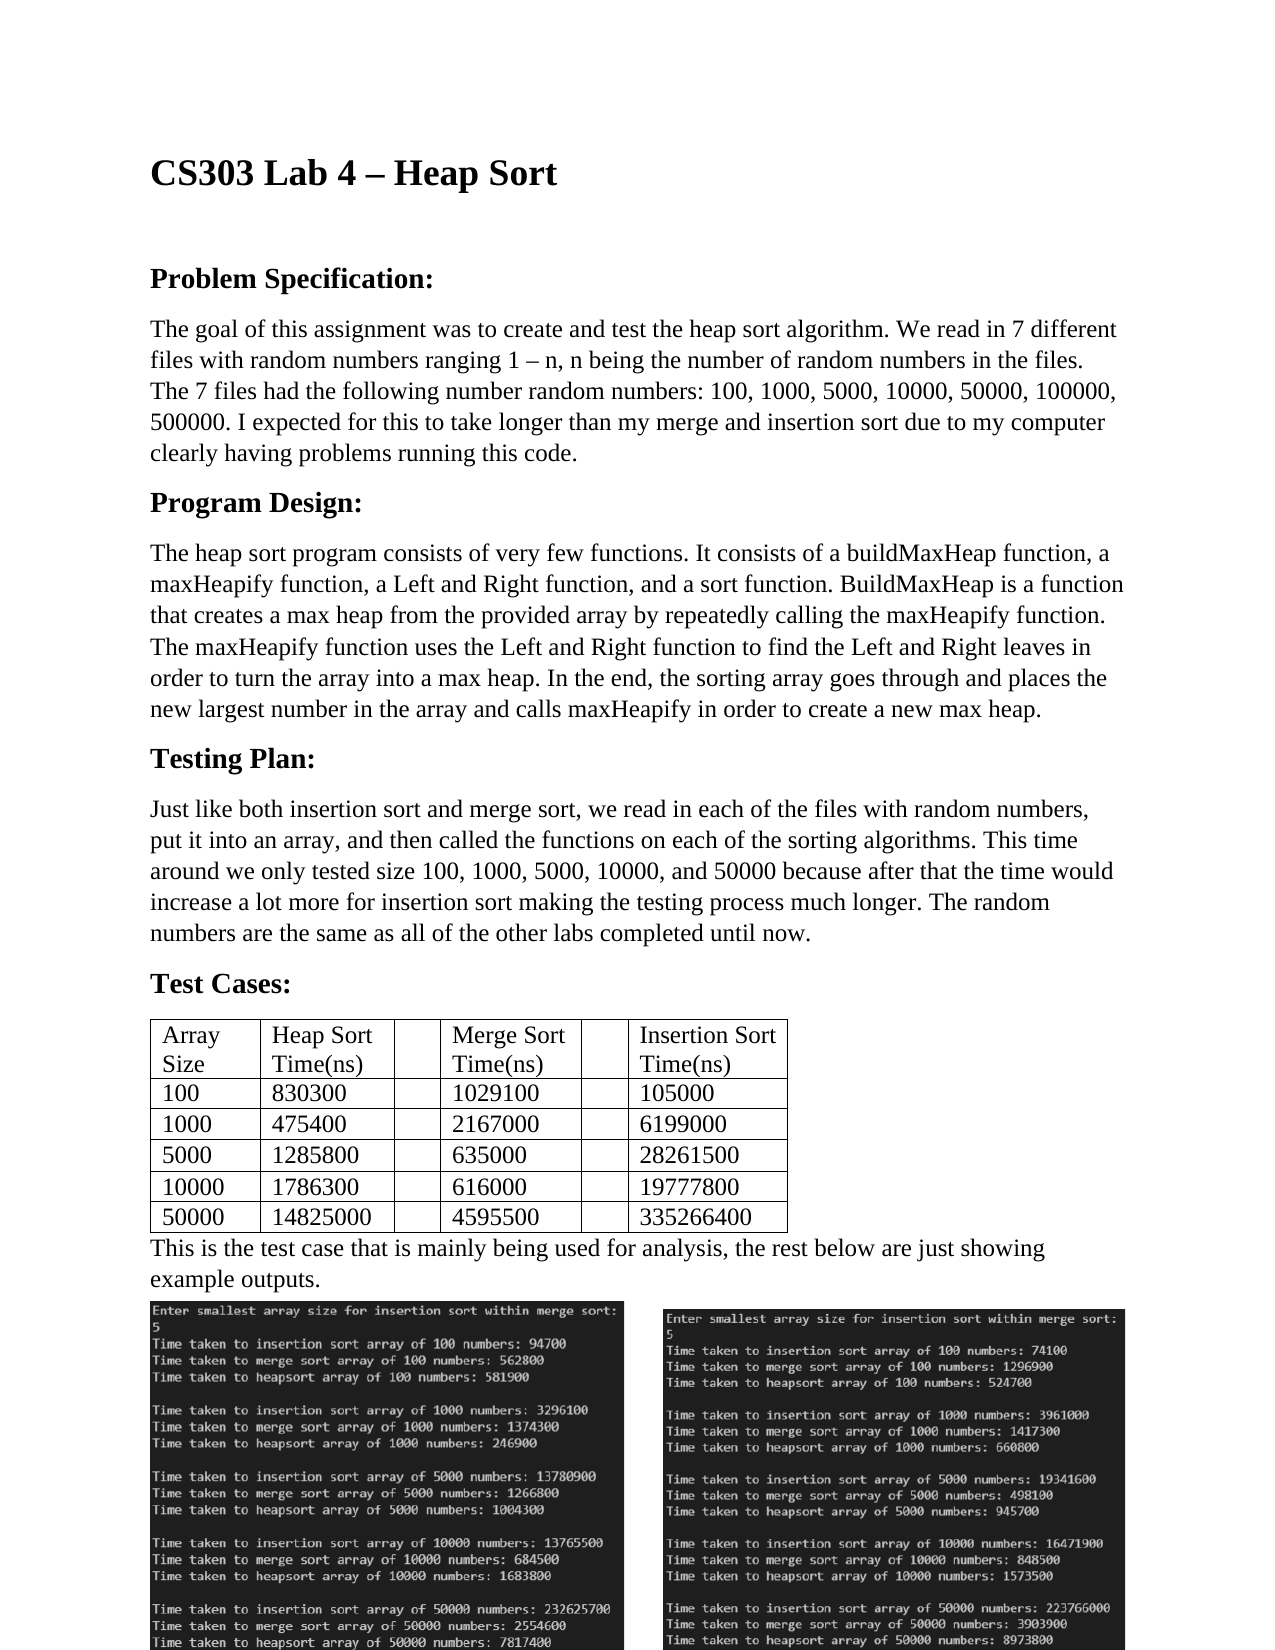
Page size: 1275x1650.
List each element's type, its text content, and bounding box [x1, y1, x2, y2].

table_cell 335266400 [629, 1202, 787, 1232]
text Test Cases: [150, 966, 1125, 999]
text Problem Specification: [150, 261, 1125, 294]
table_header Heap Sort Time(ns) [261, 1020, 394, 1077]
table_cell [582, 1202, 628, 1232]
table_header Insertion Sort Time(ns) [629, 1020, 787, 1077]
picture [663, 1309, 1125, 1650]
table_cell 50000 [151, 1202, 260, 1232]
text Testing Plan: [150, 741, 1125, 775]
table_cell [395, 1202, 440, 1232]
table_cell [582, 1109, 628, 1139]
table_cell 1029100 [441, 1079, 581, 1108]
text Program Design: [150, 486, 1125, 519]
table_cell 2167000 [441, 1109, 581, 1139]
table_cell [395, 1140, 440, 1171]
table_cell 14825000 [261, 1202, 394, 1232]
table_cell 105000 [629, 1079, 787, 1108]
table_cell 10000 [151, 1172, 260, 1201]
table_header Array Size [151, 1020, 260, 1077]
table_header [395, 1020, 440, 1077]
table_cell 475400 [261, 1109, 394, 1139]
table_cell 1000 [151, 1109, 260, 1139]
table_header [582, 1020, 628, 1077]
table_cell 616000 [441, 1172, 581, 1201]
table_cell [582, 1172, 628, 1201]
table_header Merge Sort Time(ns) [441, 1020, 581, 1077]
table_cell [395, 1172, 440, 1201]
text The goal of this assignment was to create and test the heap sort algorithm. We read in 7 different files with random numbers ranging 1 – n, n being the number of random numbers in the files. The 7 files had the following number random numbers: 100, 1000, 5000, 10000, 50000, 100000, 500000. I expected for this to take longer than my merge and insertion sort due to my computer clearly having problems running this code. [150, 314, 1125, 467]
text Just like both insertion sort and merge sort, we read in each of the files with random numbers, put it into an array, and then called the functions on each of the sorting algorithms. This time around we only tested size 100, 1000, 5000, 10000, and 50000 because after that the time would increase a lot more for insertion sort making the testing process much longer. The random numbers are the same as all of the other labs completed until now. [150, 794, 1125, 947]
table_cell 6199000 [629, 1109, 787, 1139]
table_cell [582, 1140, 628, 1171]
table_cell [582, 1079, 628, 1108]
table_cell 635000 [441, 1140, 581, 1171]
table_cell 5000 [151, 1140, 260, 1171]
table_cell 830300 [261, 1079, 394, 1108]
text The heap sort program consists of very few functions. It consists of a buildMaxHeap function, a maxHeapify function, a Left and Right function, and a sort function. BuildMaxHeap is a function that creates a max heap from the provided array by repeatedly calling the maxHeapify function. The maxHeapify function uses the Left and Right function to find the Left and Right leaves in order to turn the array into a max heap. In the end, the sorting array goes through and places the new largest number in the array and calls maxHeapify in order to create a new max heap. [150, 538, 1125, 722]
table_cell 100 [151, 1079, 260, 1108]
table_cell [395, 1109, 440, 1139]
table_cell 4595500 [441, 1202, 581, 1232]
picture [150, 1301, 625, 1650]
table_cell [395, 1079, 440, 1108]
text CS303 Lab 4 – Heap Sort [150, 150, 1125, 193]
table_cell 1285800 [261, 1140, 394, 1171]
table_cell 28261500 [629, 1140, 787, 1171]
table_cell 1786300 [261, 1172, 394, 1201]
text This is the test case that is mainly being used for analysis, the rest below are just showing example outputs. [150, 1233, 1125, 1293]
table_cell 19777800 [629, 1172, 787, 1201]
